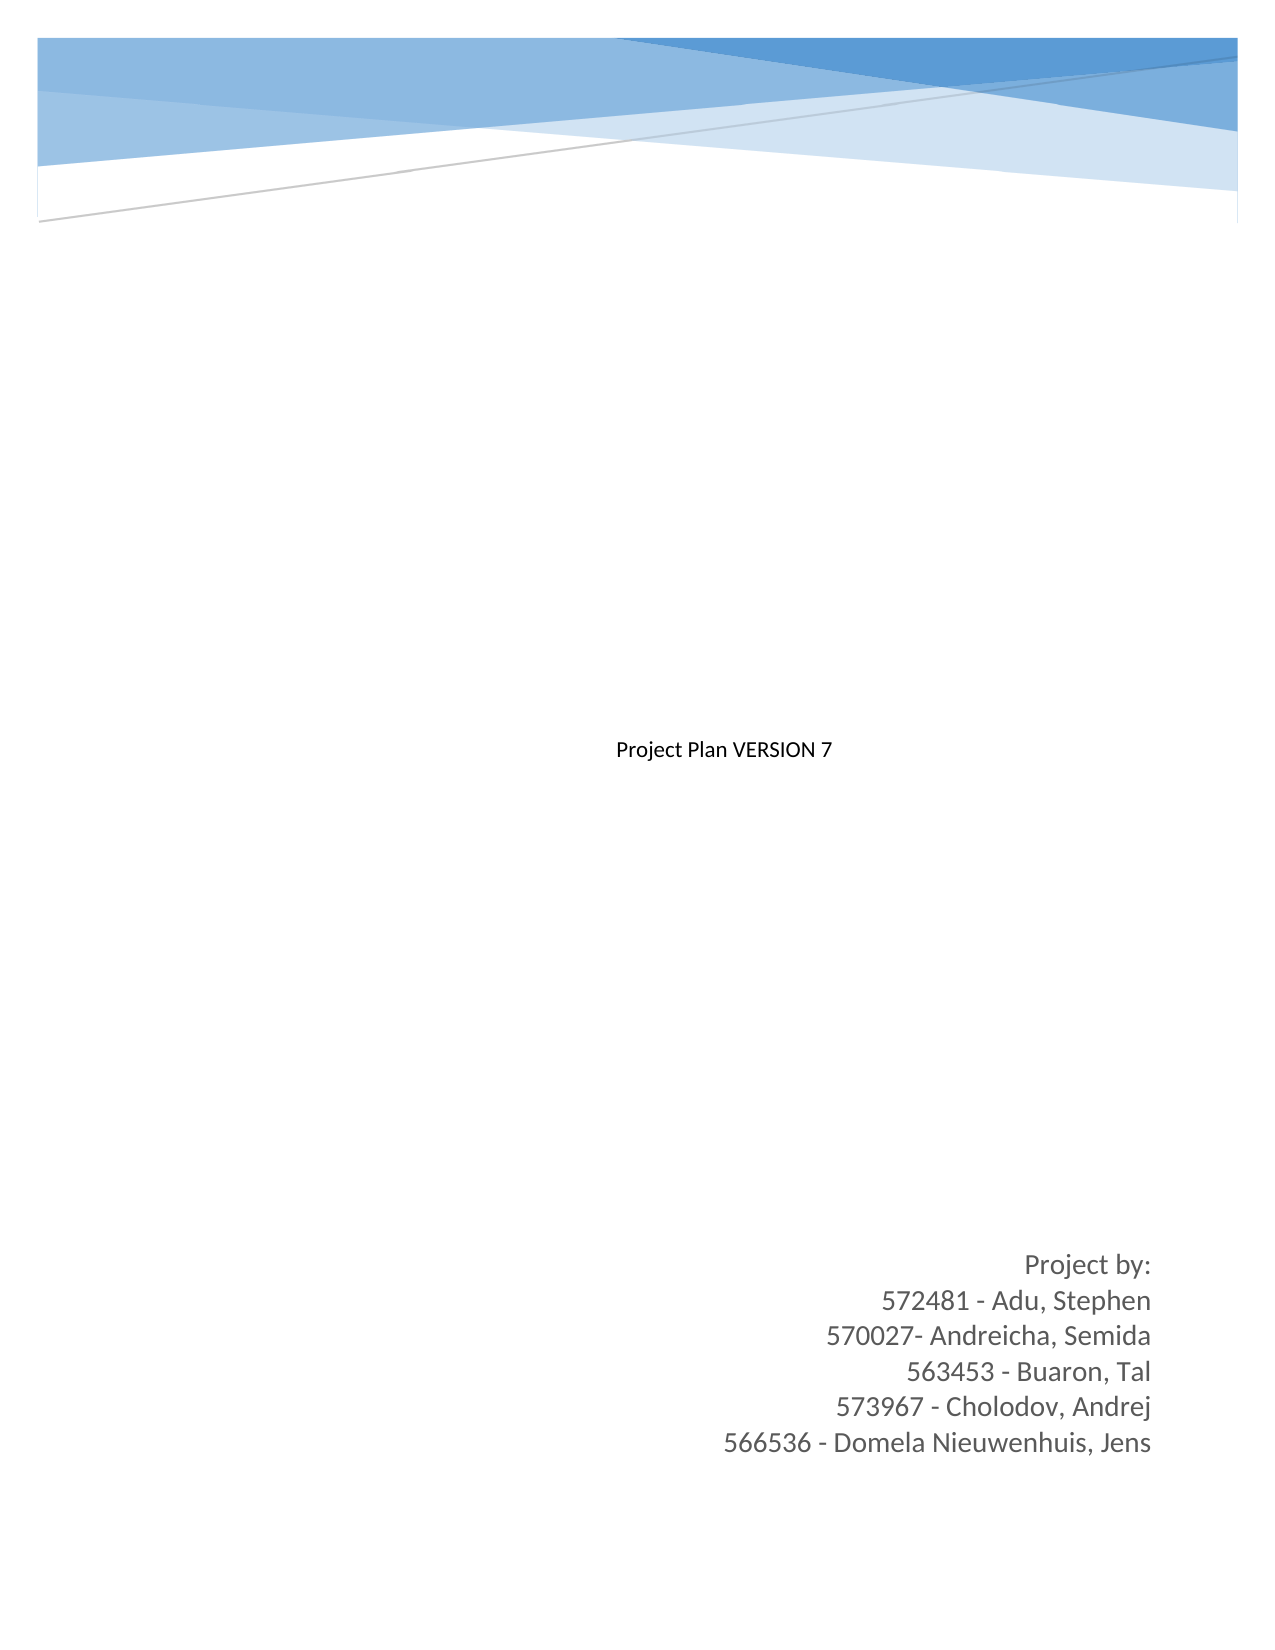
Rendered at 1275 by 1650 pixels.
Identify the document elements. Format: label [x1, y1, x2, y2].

picture [37, 37, 1238, 238]
